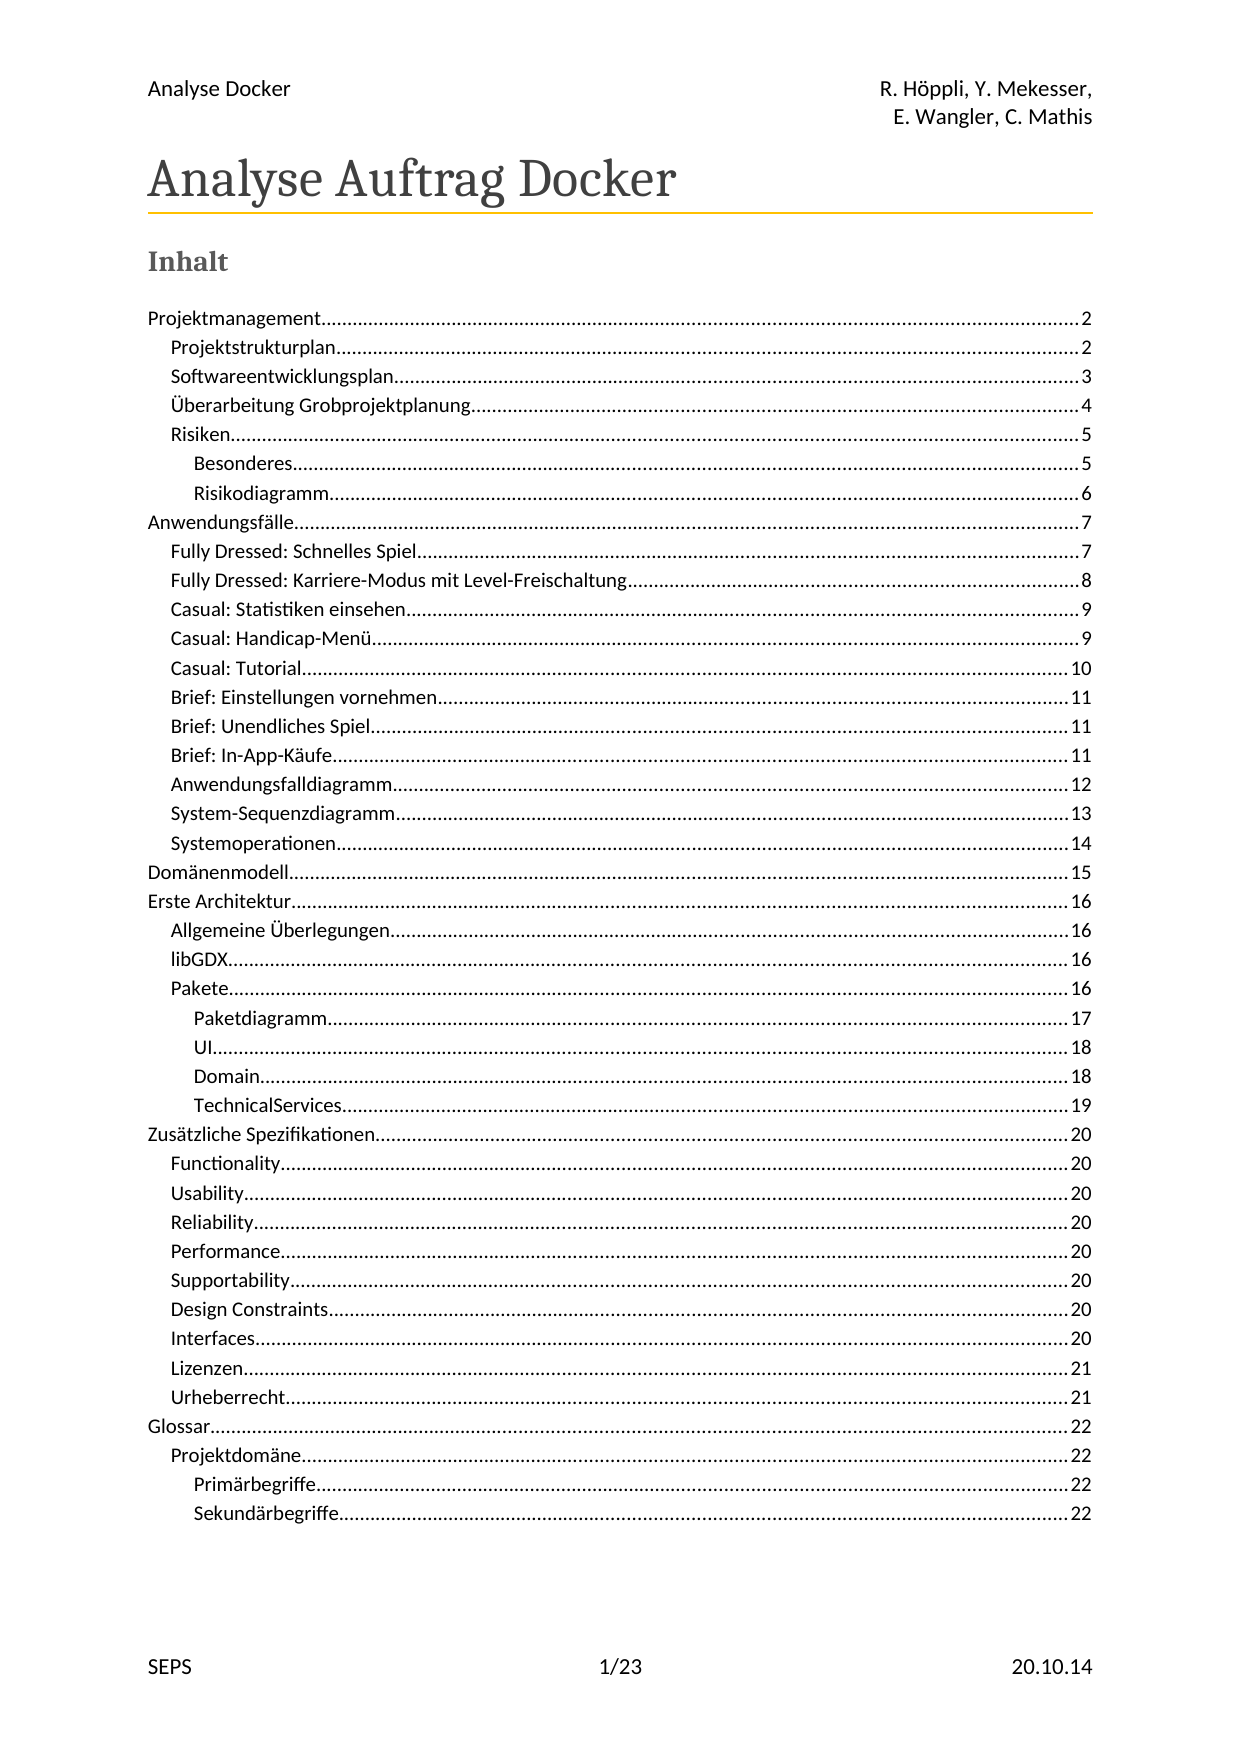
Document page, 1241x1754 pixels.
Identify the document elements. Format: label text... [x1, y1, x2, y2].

title Analyse Auftrag Docker [148, 148, 1093, 212]
